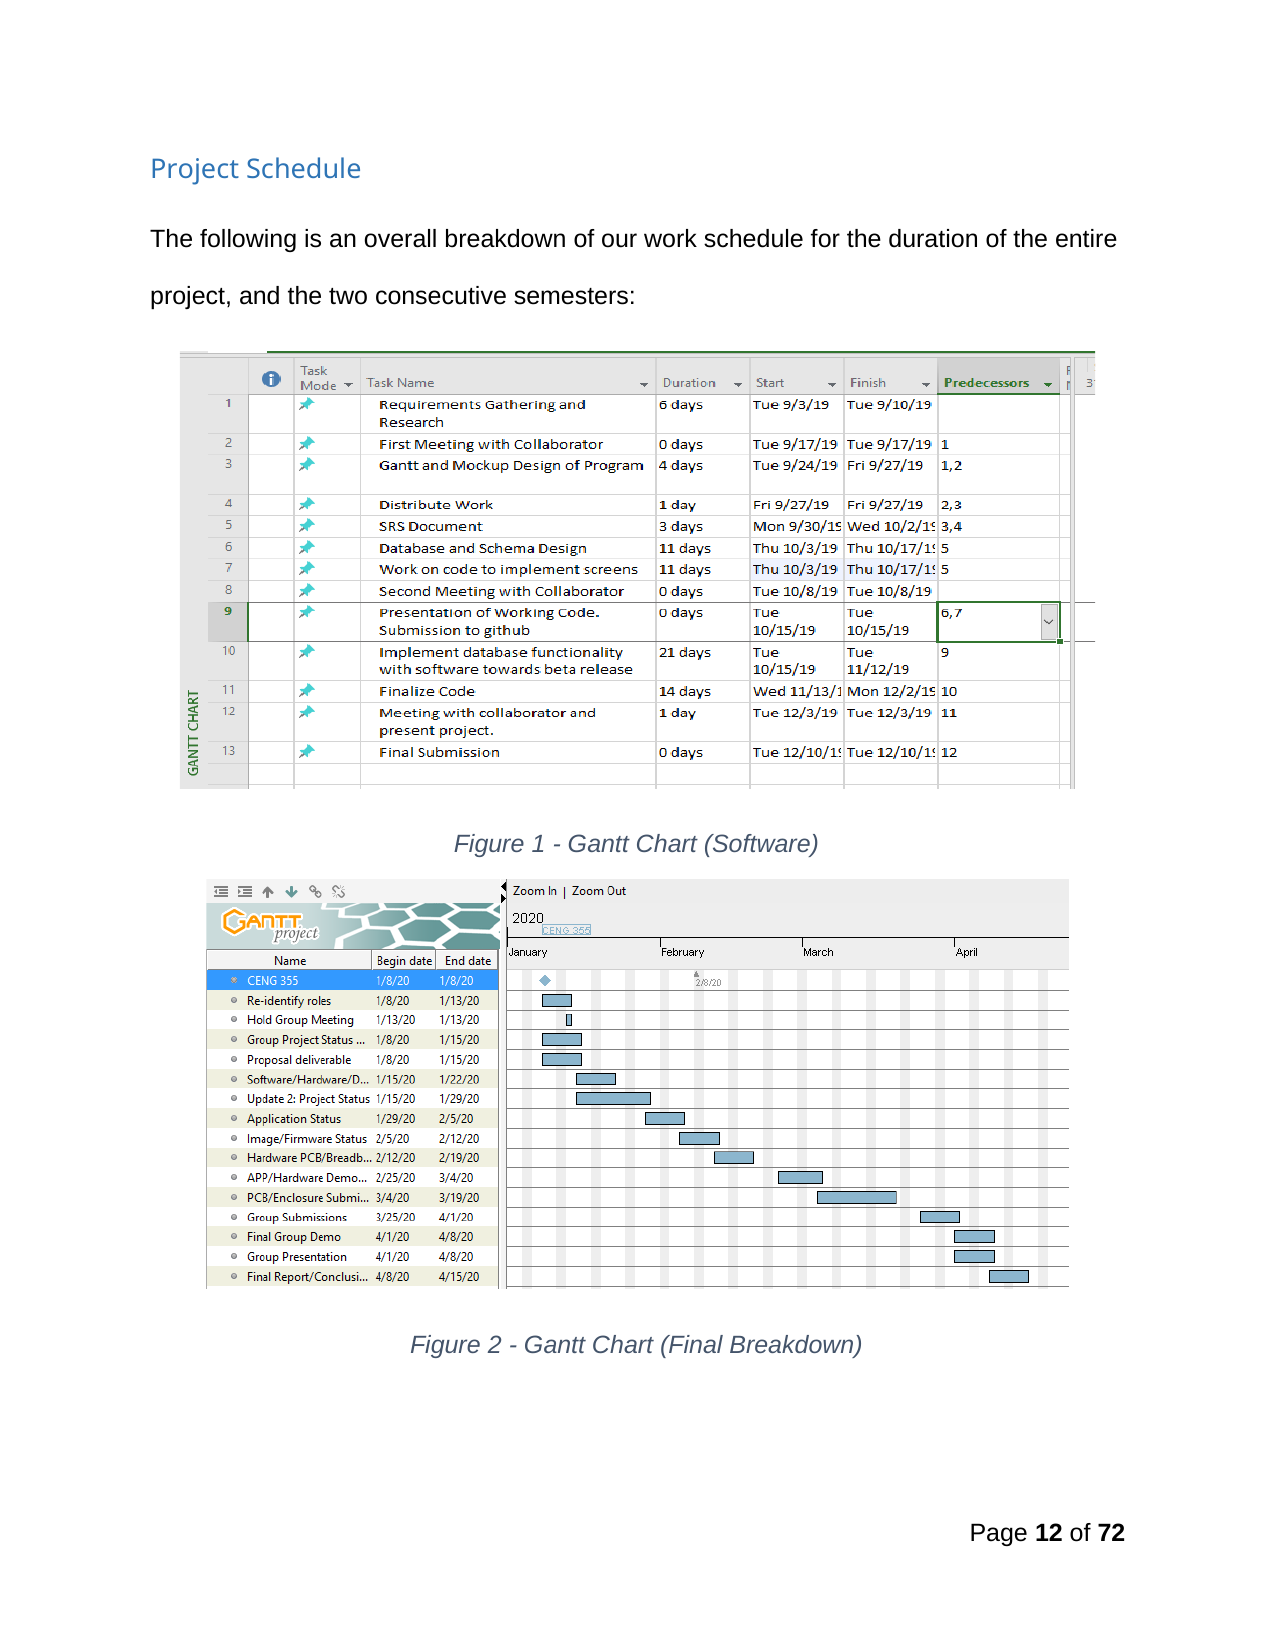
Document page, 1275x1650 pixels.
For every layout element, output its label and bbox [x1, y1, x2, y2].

picture [206, 879, 1069, 1289]
picture [179, 351, 1096, 789]
